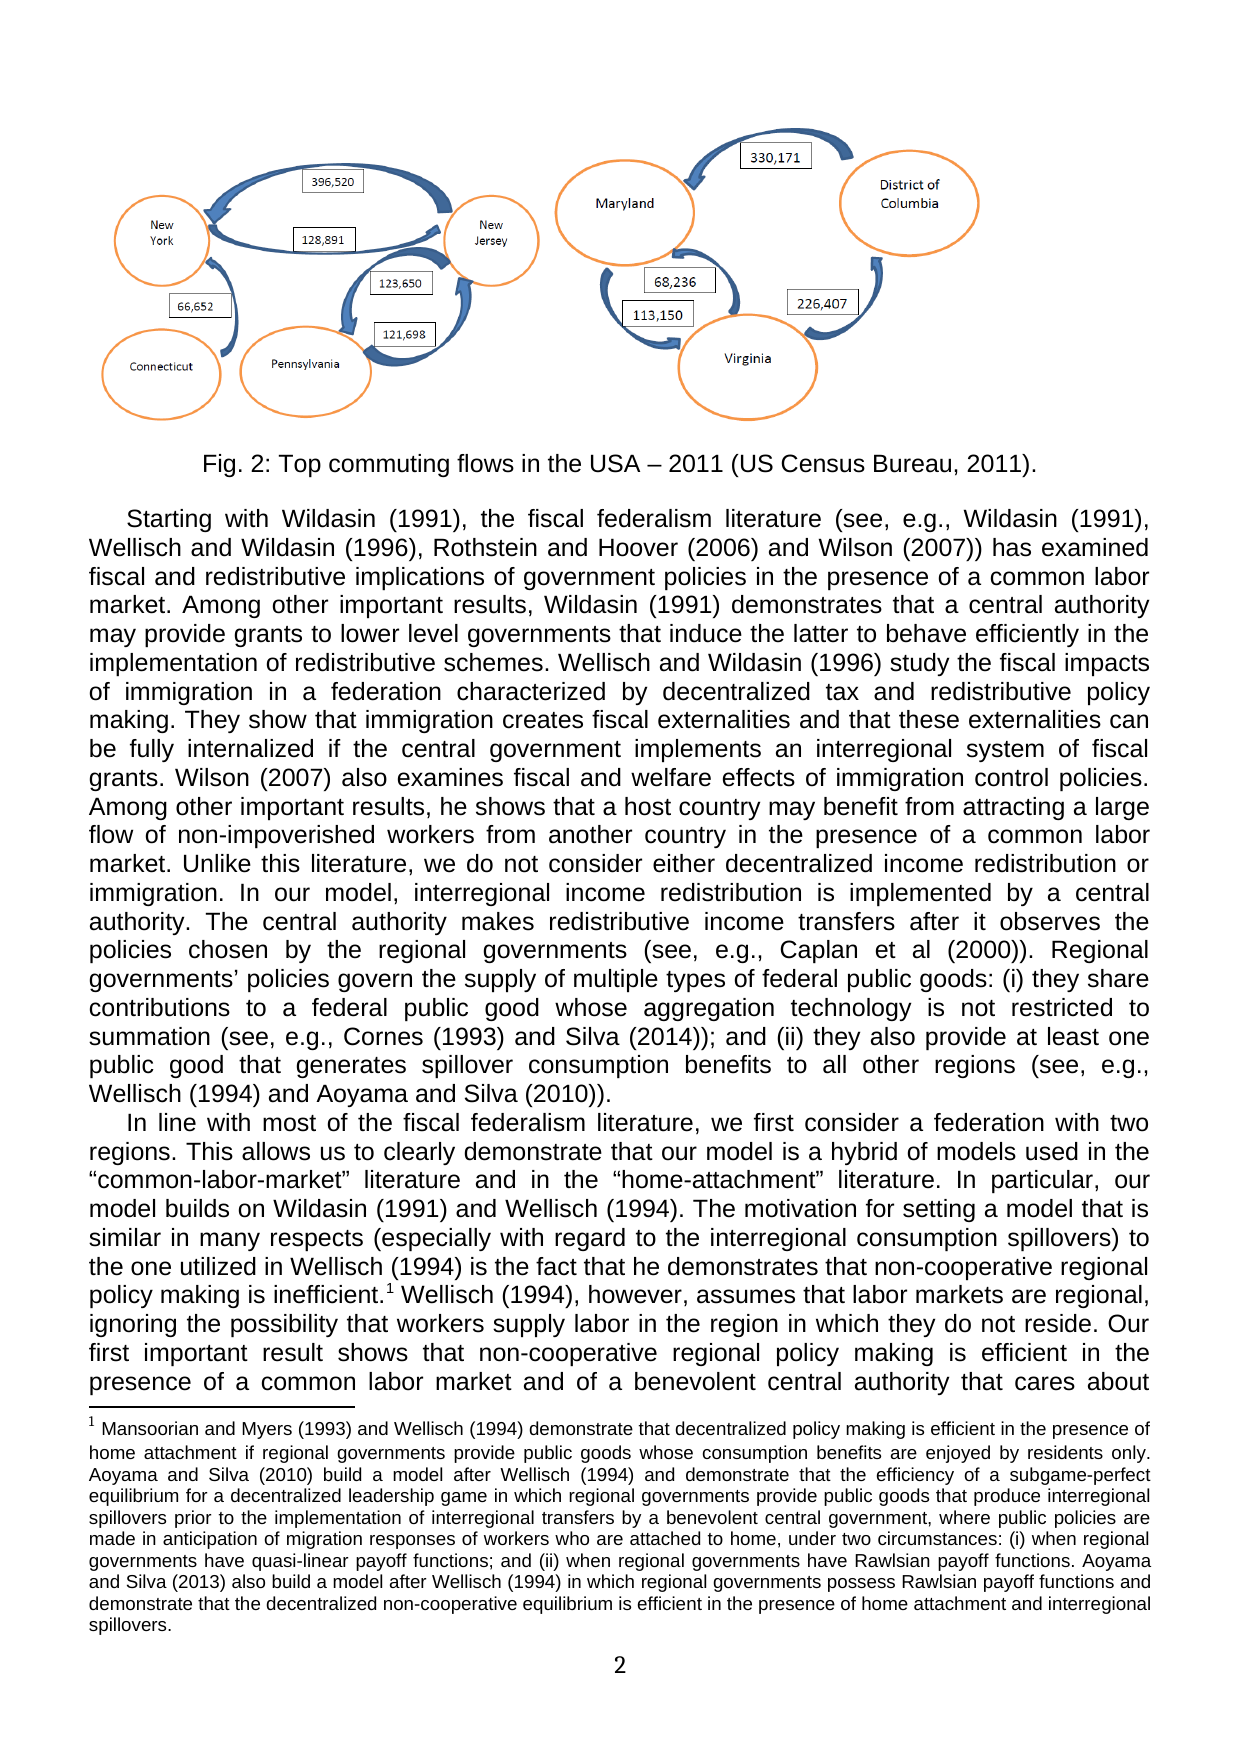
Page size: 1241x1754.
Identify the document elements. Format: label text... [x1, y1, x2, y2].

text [89, 1108, 1152, 1395]
text Starting with Wildasin (1991), the fiscal federalism literature (see, e.g., Wildasin (1991), Wellisch and Wildasin (1996), Rothstein and Hoover (2006) and Wilson (2007)) has examined fiscal and redistributive implications of government policies in the presence of a common labor market. Among other important results, Wildasin (1991) demonstrates that a central authority may provide grants to lower level governments that induce the latter to behave efficiently in the implementation of redistributive schemes. Wellisch and Wildasin (1996) study the fiscal impacts of immigration in a federation characterized by decentralized tax and redistributive policy making. They show that immigration creates fiscal externalities and that these externalities can be fully internalized if the central government implements an interregional system of fiscal grants. Wilson (2007) also examines fiscal and welfare effects of immigration control policies. Among other important results, he shows that a host country may benefit from attracting a large flow of non-impoverished workers from another country in the presence of a common labor market. Unlike this literature, we do not consider either decentralized income redistribution or immigration. In our model, interregional income redistribution is implemented by a central authority. The central authority makes redistributive income transfers after it observes the policies chosen by the regional governments (see, e.g., Caplan et al (2000)). Regional governments’ policies govern the supply of multiple types of federal public goods: (i) they share contributions to a federal public good whose aggregation technology is not restricted to summation (see, e.g., Cornes (1993) and Silva (2014)); and (ii) they also provide at least one public good that generates spillover consumption benefits to all other regions (see, e.g., Wellisch (1994) and Aoyama and Silva (2010)). [89, 504, 1152, 1108]
text Fig. 2: Top commuting flows in the USA – 2011 (US Census Bureau, 2011). [89, 448, 1152, 477]
